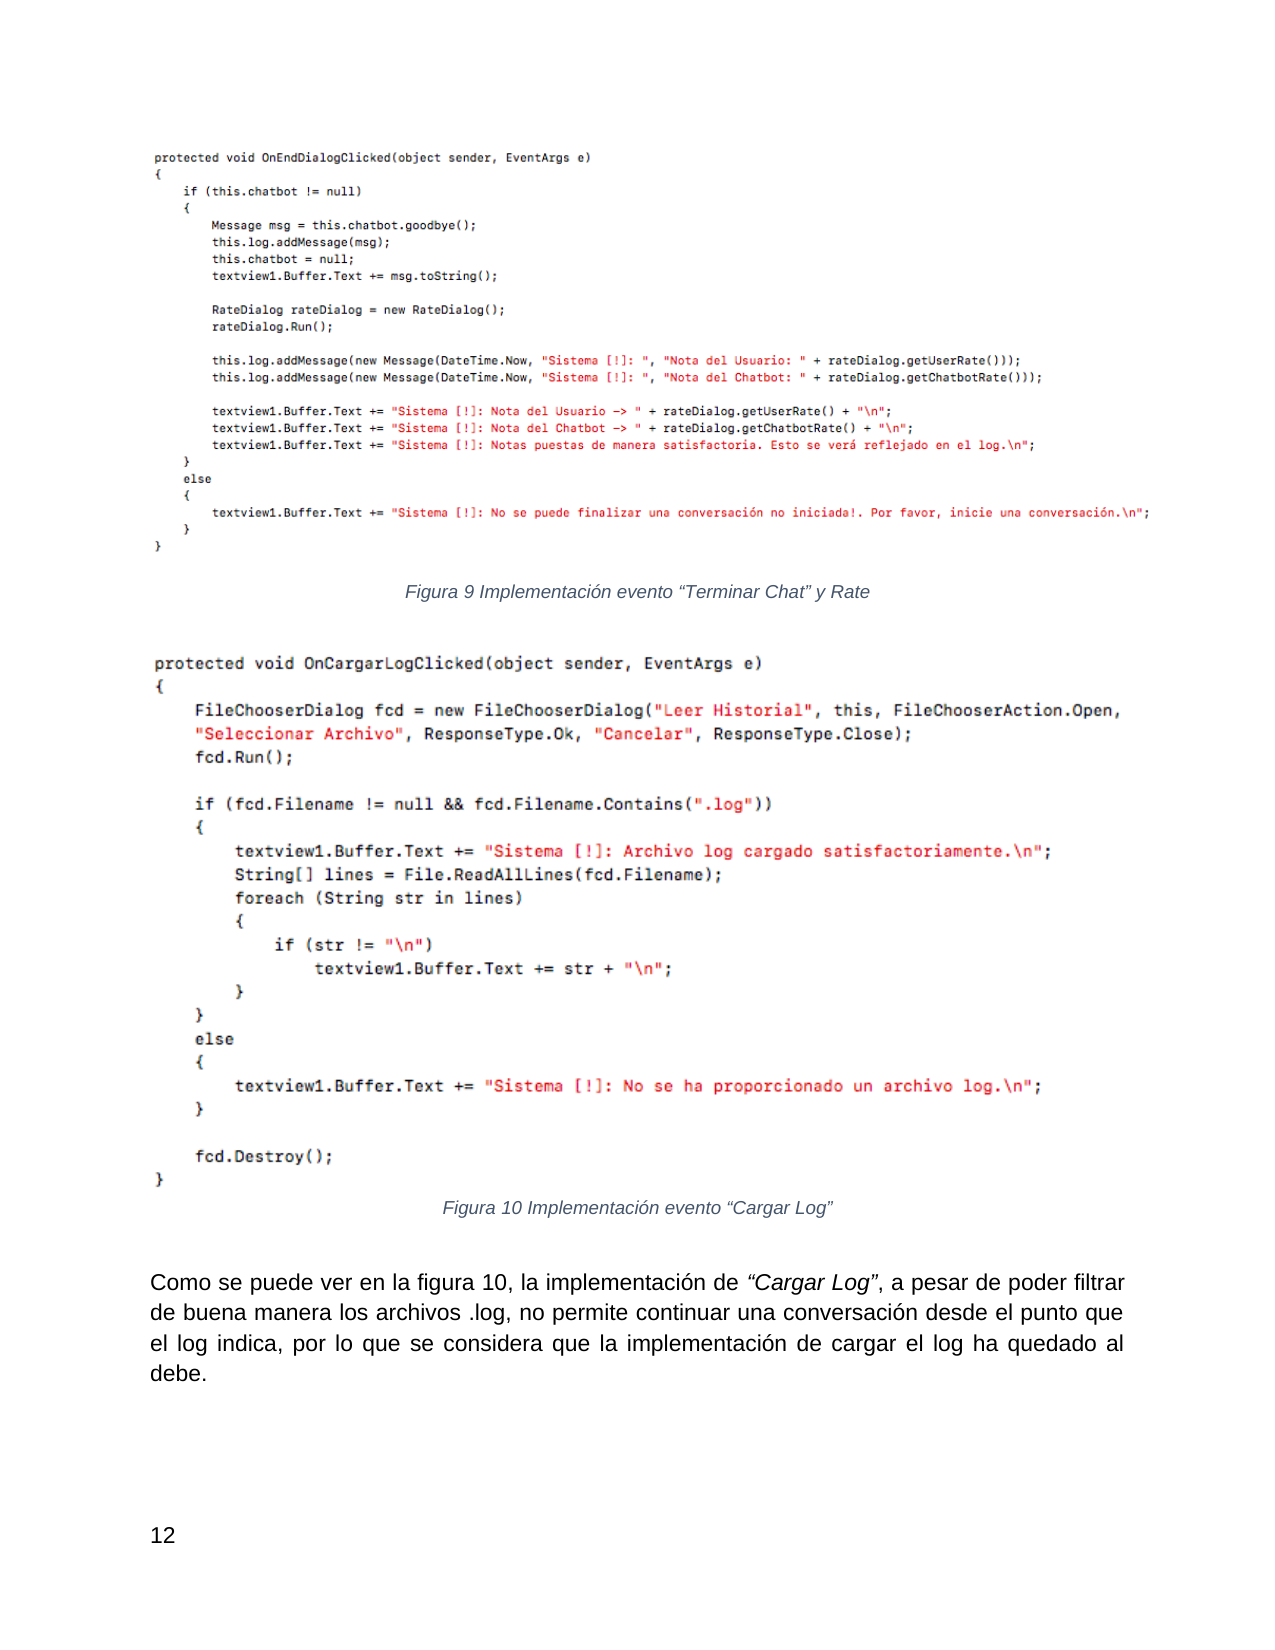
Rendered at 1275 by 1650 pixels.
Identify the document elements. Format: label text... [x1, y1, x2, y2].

text Figura 9 Implementación evento “Terminar Chat” y Rate [150, 581, 1125, 602]
text Como se puede ver en la figura 10, la implementación de “Cargar Log”, a pesar de poder filtrar de buena manera los archivos .log, no permite continuar una conversación desde el punto que el log indica, por lo que se considera que la implementación de cargar el log ha quedado al debe. [150, 1269, 1125, 1386]
picture [150, 150, 1152, 560]
text Figura 10 Implementación evento “Cargar Log” [150, 1197, 1125, 1218]
picture [150, 653, 1125, 1193]
